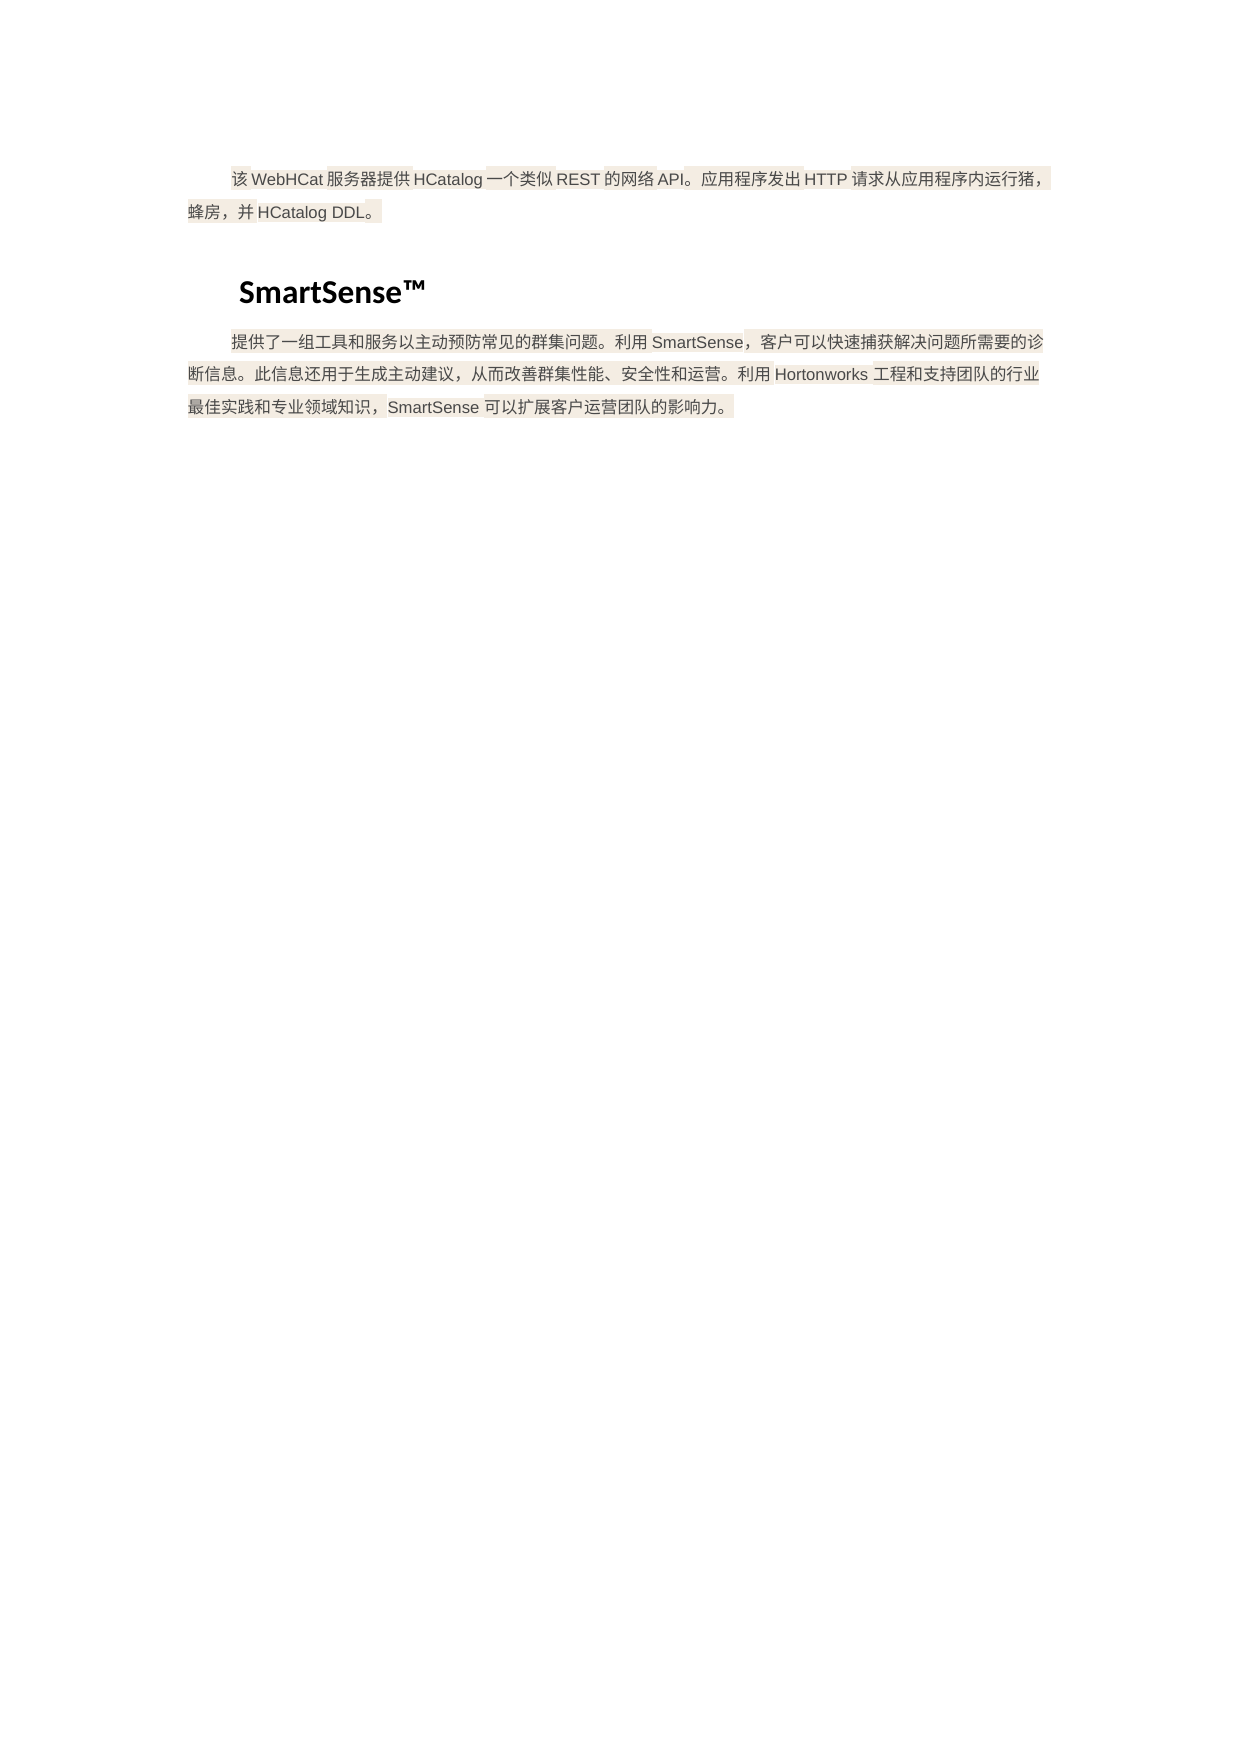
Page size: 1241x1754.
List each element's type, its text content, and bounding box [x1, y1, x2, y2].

text 该WebHCat服务器提供HCatalog一个类似REST的网络API。应用程序发出HTTP请求从应用程序内运行猪，蜂房，并HCatalog DDL。 [187, 162, 1053, 227]
text 提供了一组工具和服务以主动预防常见的群集问题。利用 SmartSense，客户可以快速捕获解决问题所需要的诊断信息。此信息还用于生成主动建议，从而改善群集性能、安全性和运营。利用 Hortonworks 工程和支持团队的行业最佳实践和专业领域知识，SmartSense 可以扩展客户运营团队的影响力。 [187, 324, 1053, 422]
text SmartSense™ [187, 259, 1053, 324]
